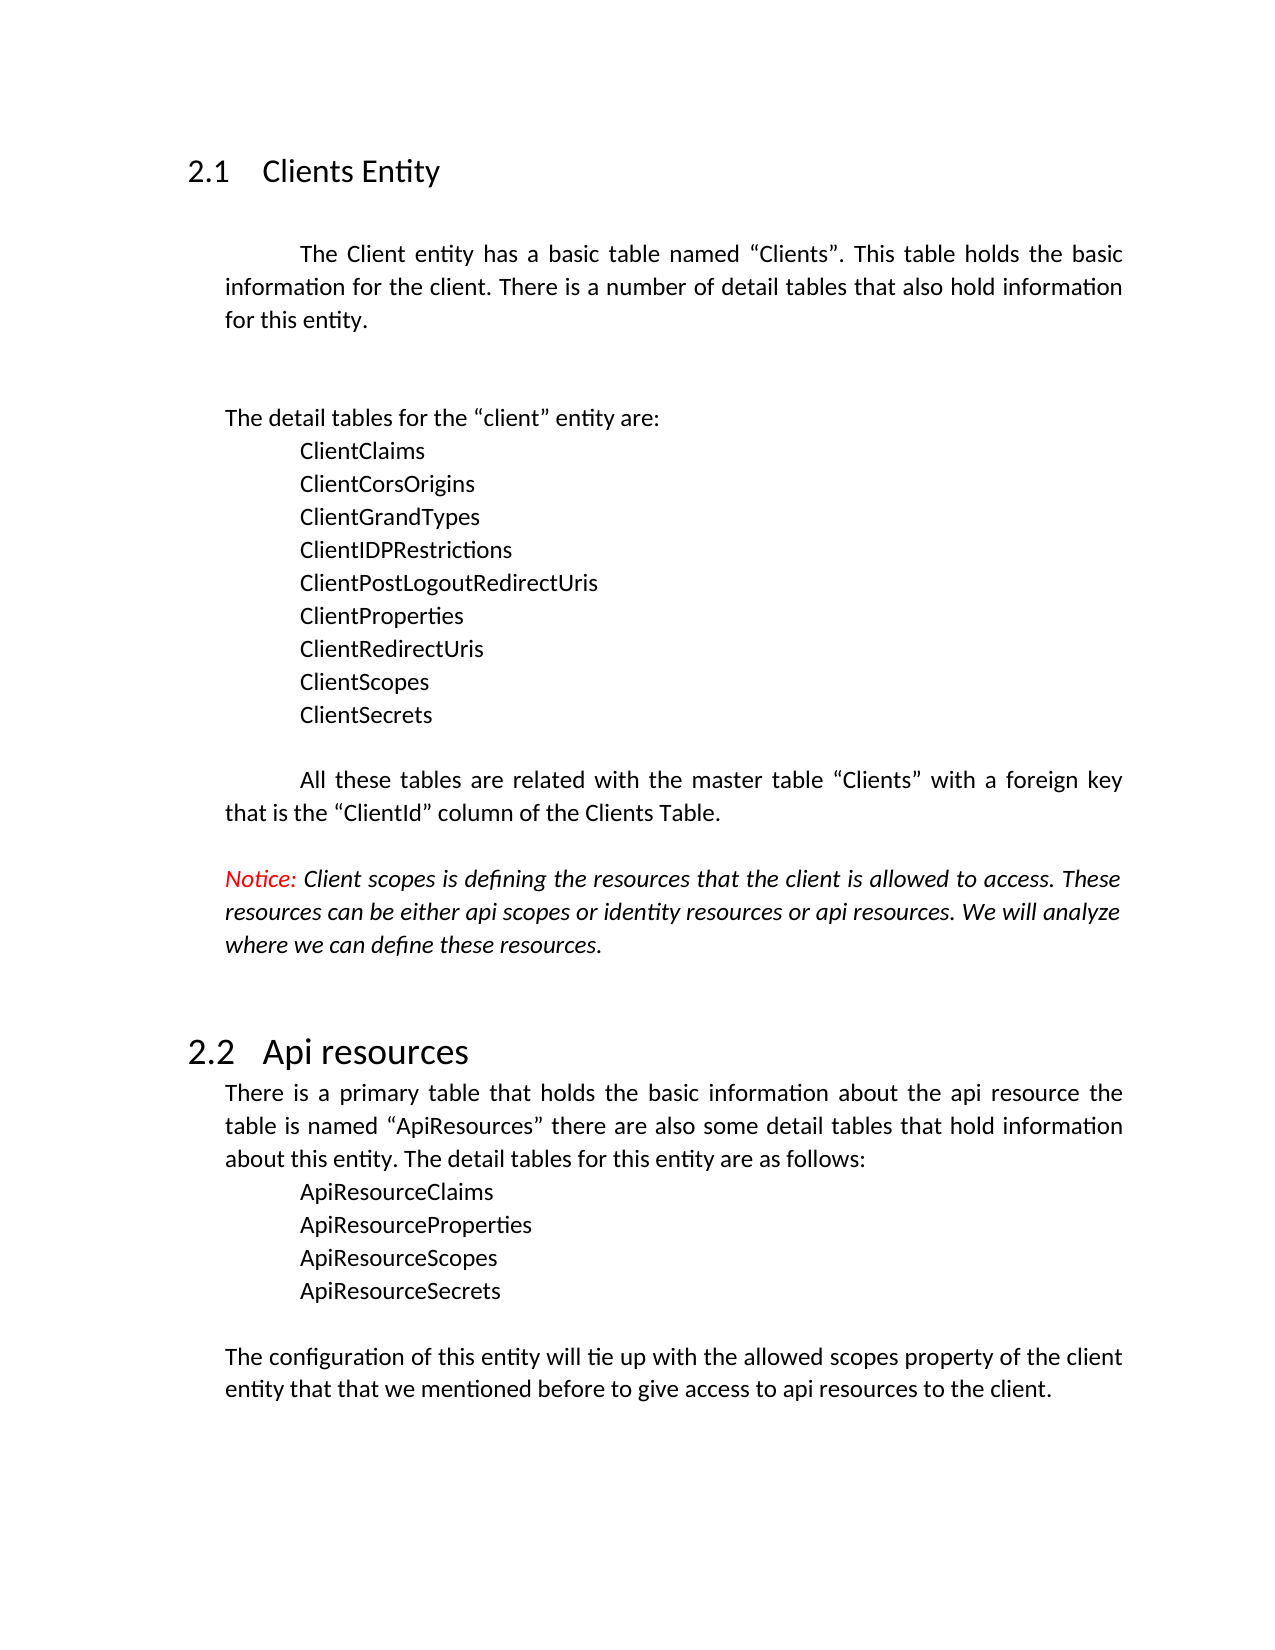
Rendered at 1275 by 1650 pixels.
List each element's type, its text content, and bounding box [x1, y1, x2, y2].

list ApiResourceClaims [225, 1176, 1125, 1207]
list ApiResourceSecrets [225, 1275, 1125, 1305]
list ClientIDPRestrictions [225, 534, 1125, 565]
list The configuration of this entity will tie up with the allowed scopes property of the client entity that that we mentioned before to give access to api resources to the client. [225, 1341, 1125, 1404]
list The Client entity has a basic table named “Clients”. This table holds the basic information for the client. There is a number of detail tables that also hold information for this entity. [225, 238, 1125, 334]
list The detail tables for the “client” entity are: [225, 402, 1125, 433]
list ApiResourceScopes [225, 1242, 1125, 1272]
list ClientSecrets [225, 699, 1125, 729]
list ClientRedirectUris [225, 633, 1125, 663]
list ClientProperties [225, 600, 1125, 631]
list ClientClaims [225, 435, 1125, 466]
list ClientCorsOrigins [225, 468, 1125, 499]
list Api resources [187, 1028, 1125, 1074]
list ApiResourceProperties [225, 1209, 1125, 1239]
list ClientPostLogoutRedirectUris [225, 567, 1125, 598]
list Clients Entity [187, 150, 1125, 191]
list ClientGrandTypes [225, 501, 1125, 532]
list All these tables are related with the master table “Clients” with a foreign key that is the “ClientId” column of the Clients Table. [225, 764, 1125, 828]
list ClientScopes [225, 666, 1125, 696]
list There is a primary table that holds the basic information about the api resource the table is named “ApiResources” there are also some detail tables that hold information about this entity. The detail tables for this entity are as follows: [225, 1077, 1125, 1174]
list Notice: Client scopes is defining the resources that the client is allowed to access. These resources can be either api scopes or identity resources or api resources. We will analyze where we can define these resources. [225, 863, 1125, 960]
